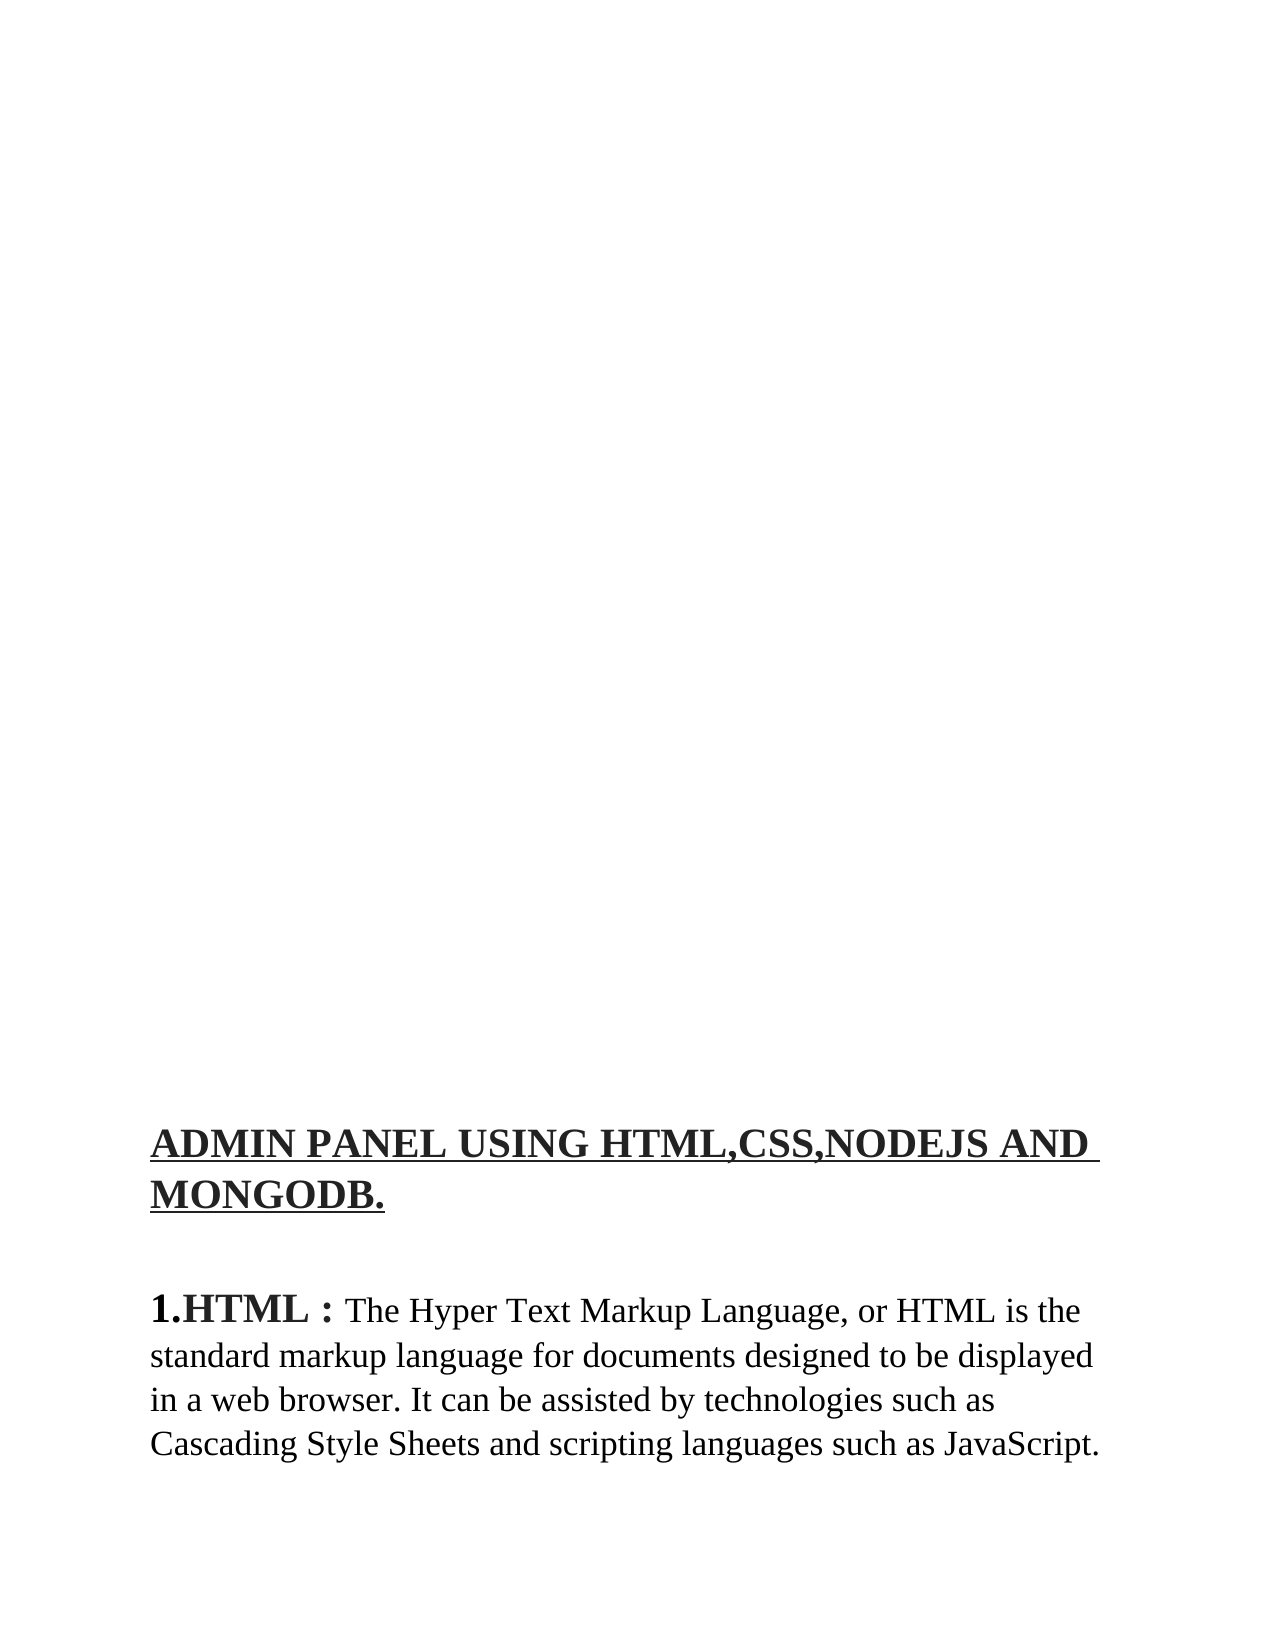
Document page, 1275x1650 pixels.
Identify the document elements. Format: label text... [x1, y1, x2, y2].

text ADMIN PANEL USING HTML,CSS,NODEJS AND MONGODB. [150, 1118, 1110, 1217]
list HTML : The Hyper Text Markup Language, or HTML is the standard markup language for documents designed to be displayed in a web browser. It can be assisted by technologies such as Cascading Style Sheets and scripting languages such as JavaScript. [150, 1284, 1110, 1463]
